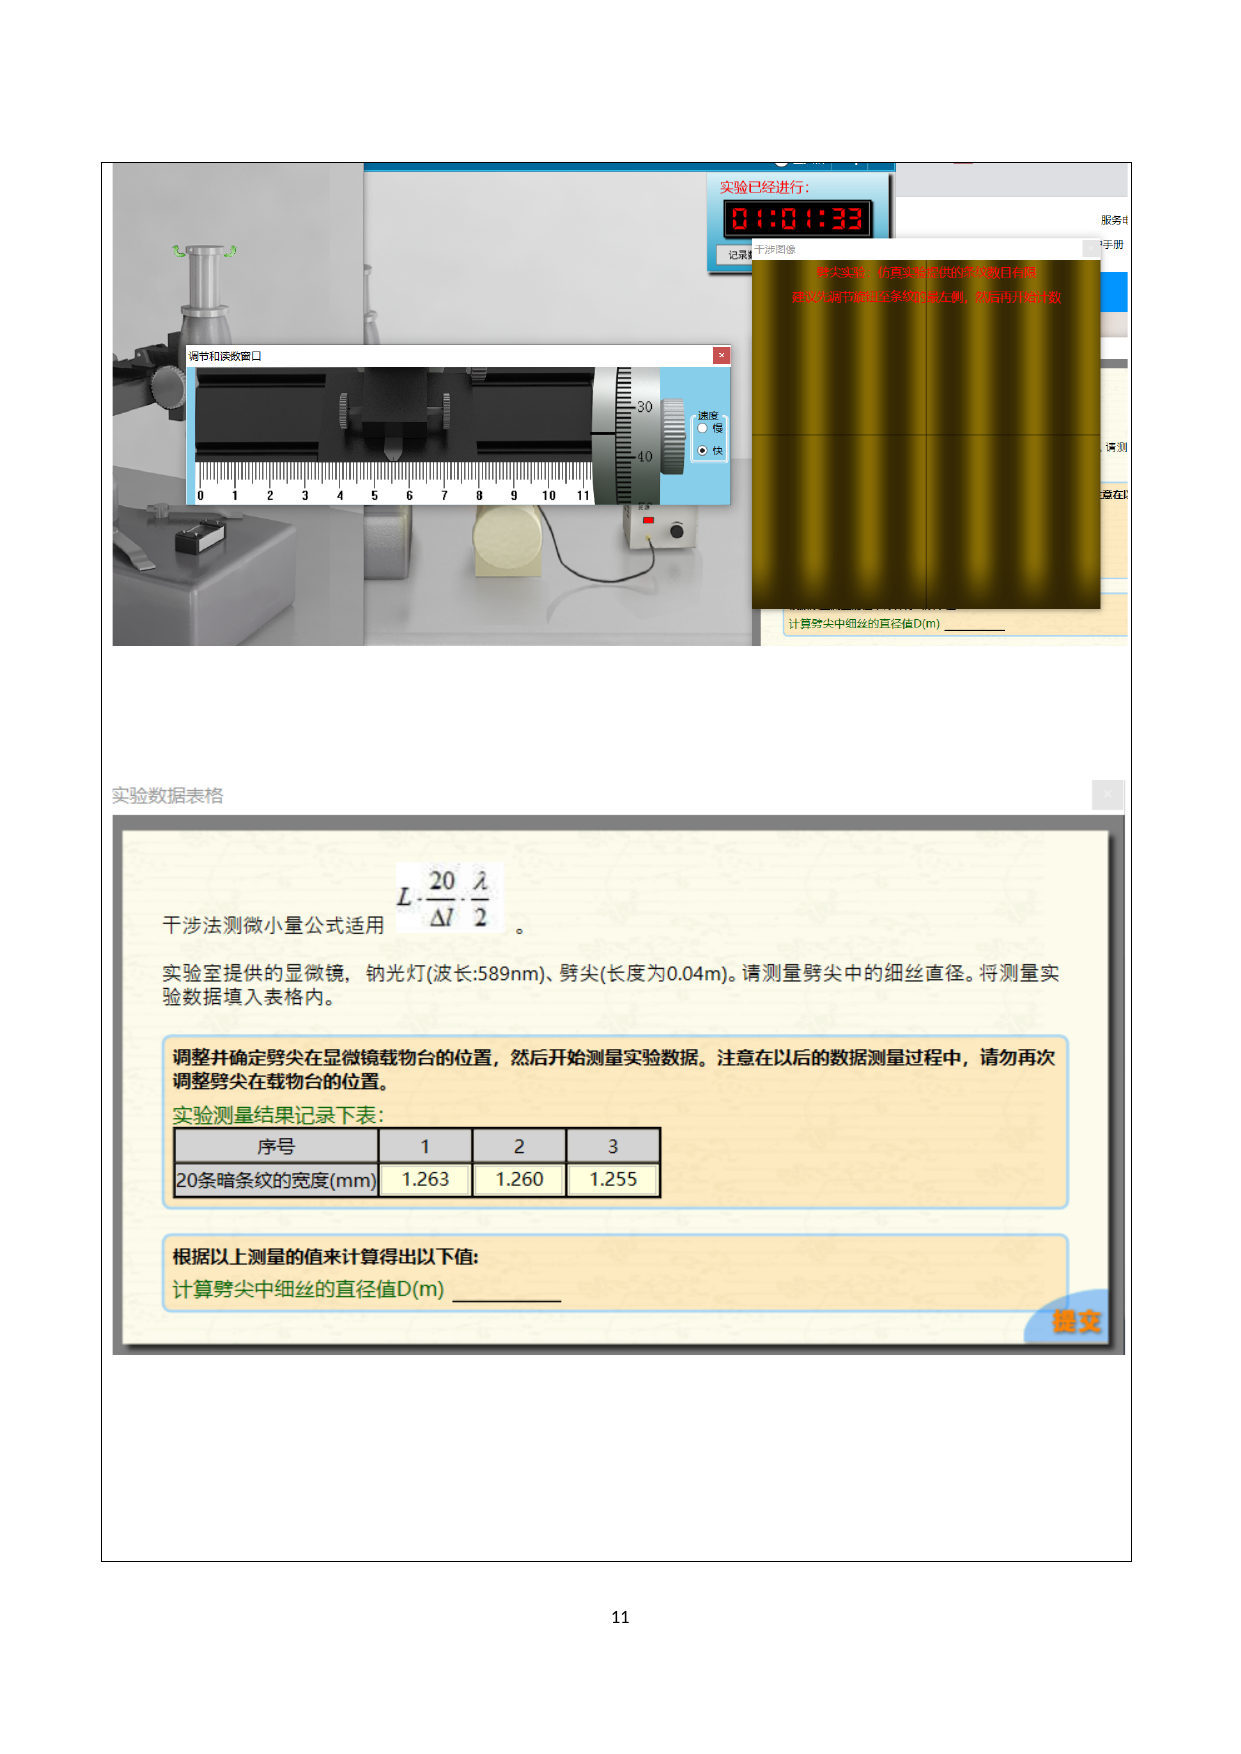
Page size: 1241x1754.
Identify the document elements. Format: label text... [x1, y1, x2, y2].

picture [112, 163, 1128, 646]
table_header 【数据记录及草表】 教师签字： [102, 163, 1131, 1561]
picture [112, 780, 1125, 1355]
